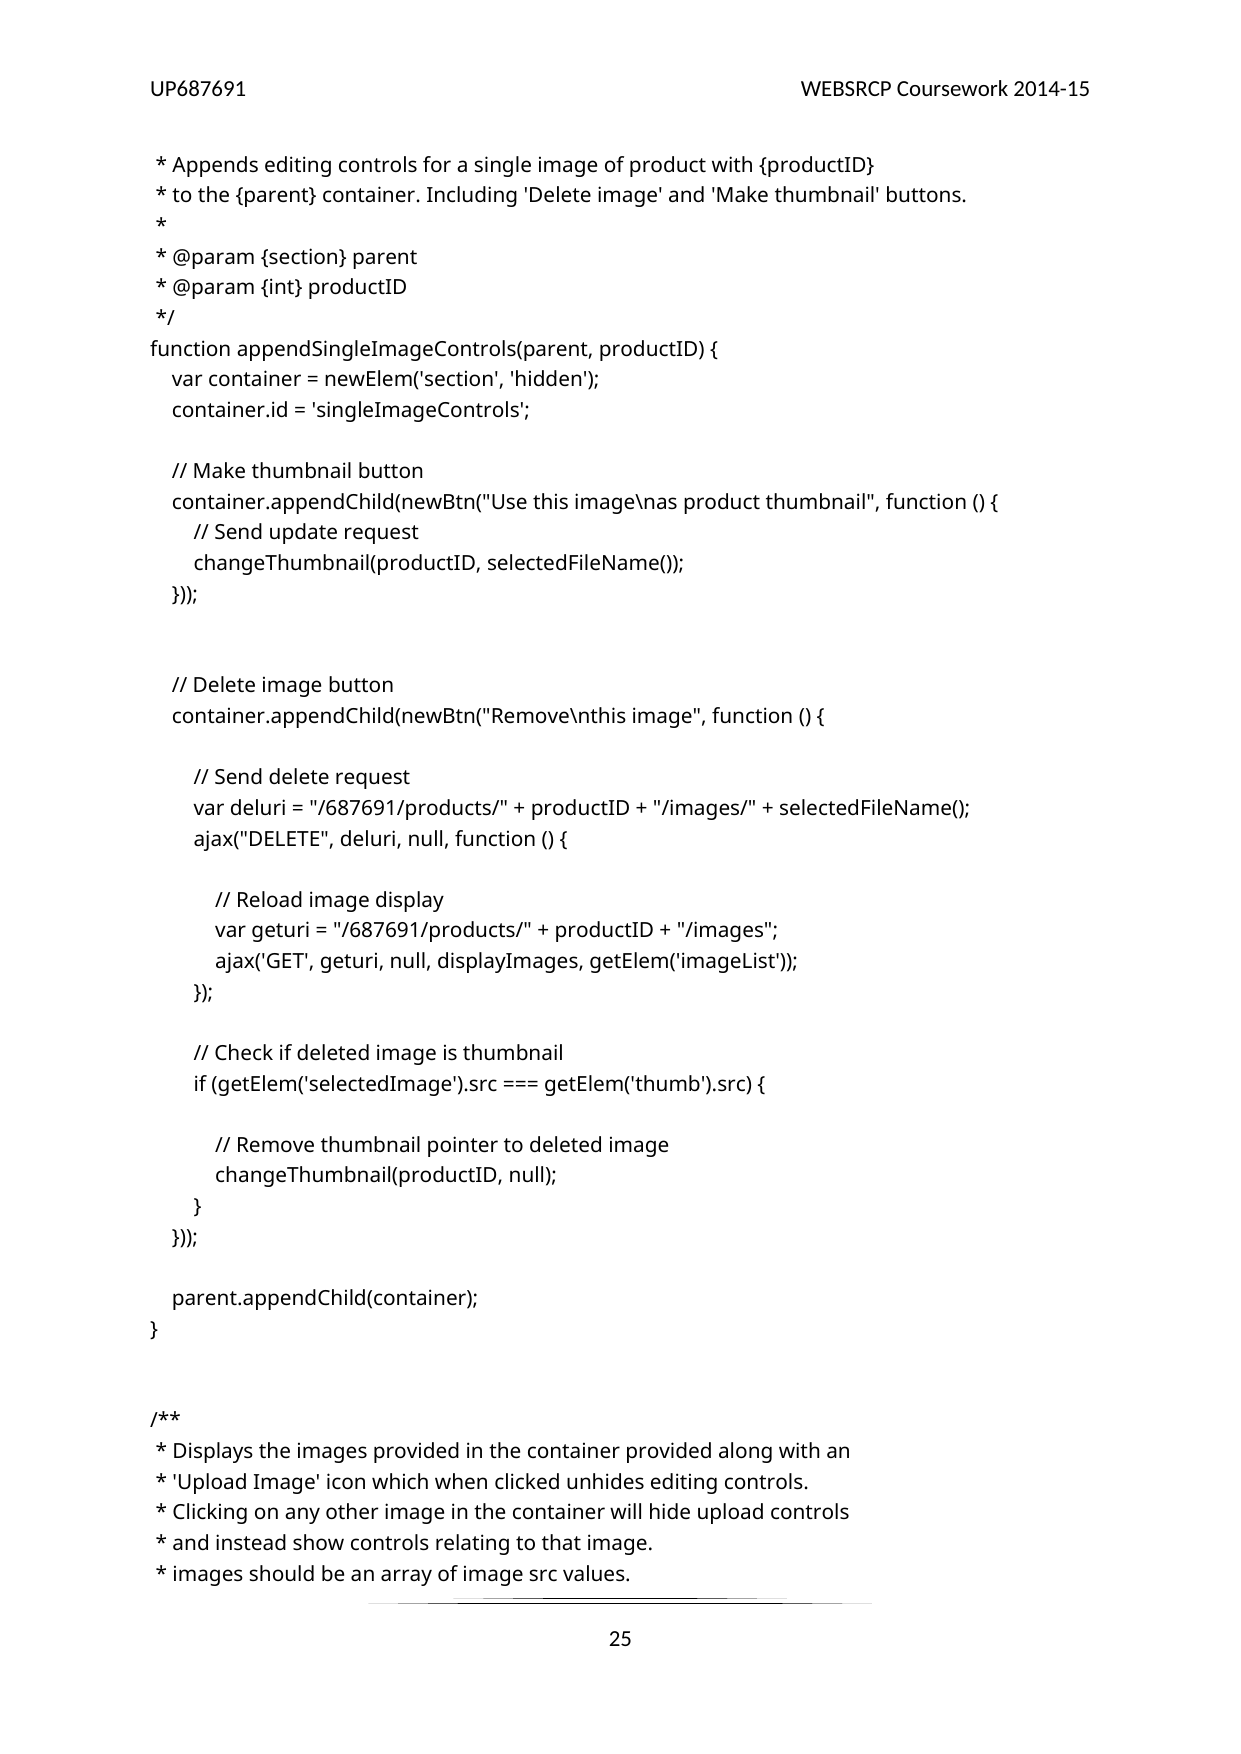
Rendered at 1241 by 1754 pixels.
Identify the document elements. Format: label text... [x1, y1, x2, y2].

text changeThumbnail(productID, null); [150, 1161, 1090, 1189]
text */ [150, 303, 1090, 332]
text ajax("DELETE", deluri, null, function () { [150, 824, 1090, 852]
text // Send delete request [150, 762, 1090, 791]
text * Displays the images provided in the container provided along with an [150, 1436, 1090, 1465]
text * and instead show controls relating to that image. [150, 1528, 1090, 1557]
text } [150, 1314, 1090, 1342]
text } [150, 1191, 1090, 1220]
text /** [150, 1406, 1090, 1434]
text * @param {int} productID [150, 272, 1090, 301]
text // Check if deleted image is thumbnail [150, 1038, 1090, 1067]
text * [150, 211, 1090, 240]
text * images should be an array of image src values. [150, 1559, 1090, 1587]
text // Send update request [150, 517, 1090, 546]
text container.appendChild(newBtn("Use this image\nas product thumbnail", function () { [150, 487, 1090, 515]
text * to the {parent} container. Including 'Delete image' and 'Make thumbnail' buttons. [150, 181, 1090, 209]
text if (getElem('selectedImage').src === getElem('thumb').src) { [150, 1069, 1090, 1097]
text var container = newElem('section', 'hidden'); [150, 364, 1090, 393]
text * @param {section} parent [150, 242, 1090, 270]
text * Clicking on any other image in the container will hide upload controls [150, 1497, 1090, 1526]
text ajax('GET', geturi, null, displayImages, getElem('imageList')); [150, 946, 1090, 975]
text var deluri = "/687691/products/" + productID + "/images/" + selectedFileName(); [150, 793, 1090, 822]
text * Appends editing controls for a single image of product with {productID} [150, 150, 1090, 178]
text // Delete image button [150, 671, 1090, 699]
text * 'Upload Image' icon which when clicked unhides editing controls. [150, 1467, 1090, 1495]
text parent.appendChild(container); [150, 1283, 1090, 1312]
text container.appendChild(newBtn("Remove\nthis image", function () { [150, 701, 1090, 730]
text changeThumbnail(productID, selectedFileName()); [150, 548, 1090, 577]
text })); [150, 1222, 1090, 1250]
text var geturi = "/687691/products/" + productID + "/images"; [150, 916, 1090, 944]
text }); [150, 977, 1090, 1005]
text // Remove thumbnail pointer to deleted image [150, 1130, 1090, 1158]
text function appendSingleImageControls(parent, productID) { [150, 334, 1090, 362]
text container.id = 'singleImageControls'; [150, 395, 1090, 423]
text // Reload image display [150, 885, 1090, 913]
text // Make thumbnail button [150, 456, 1090, 485]
text })); [150, 579, 1090, 607]
